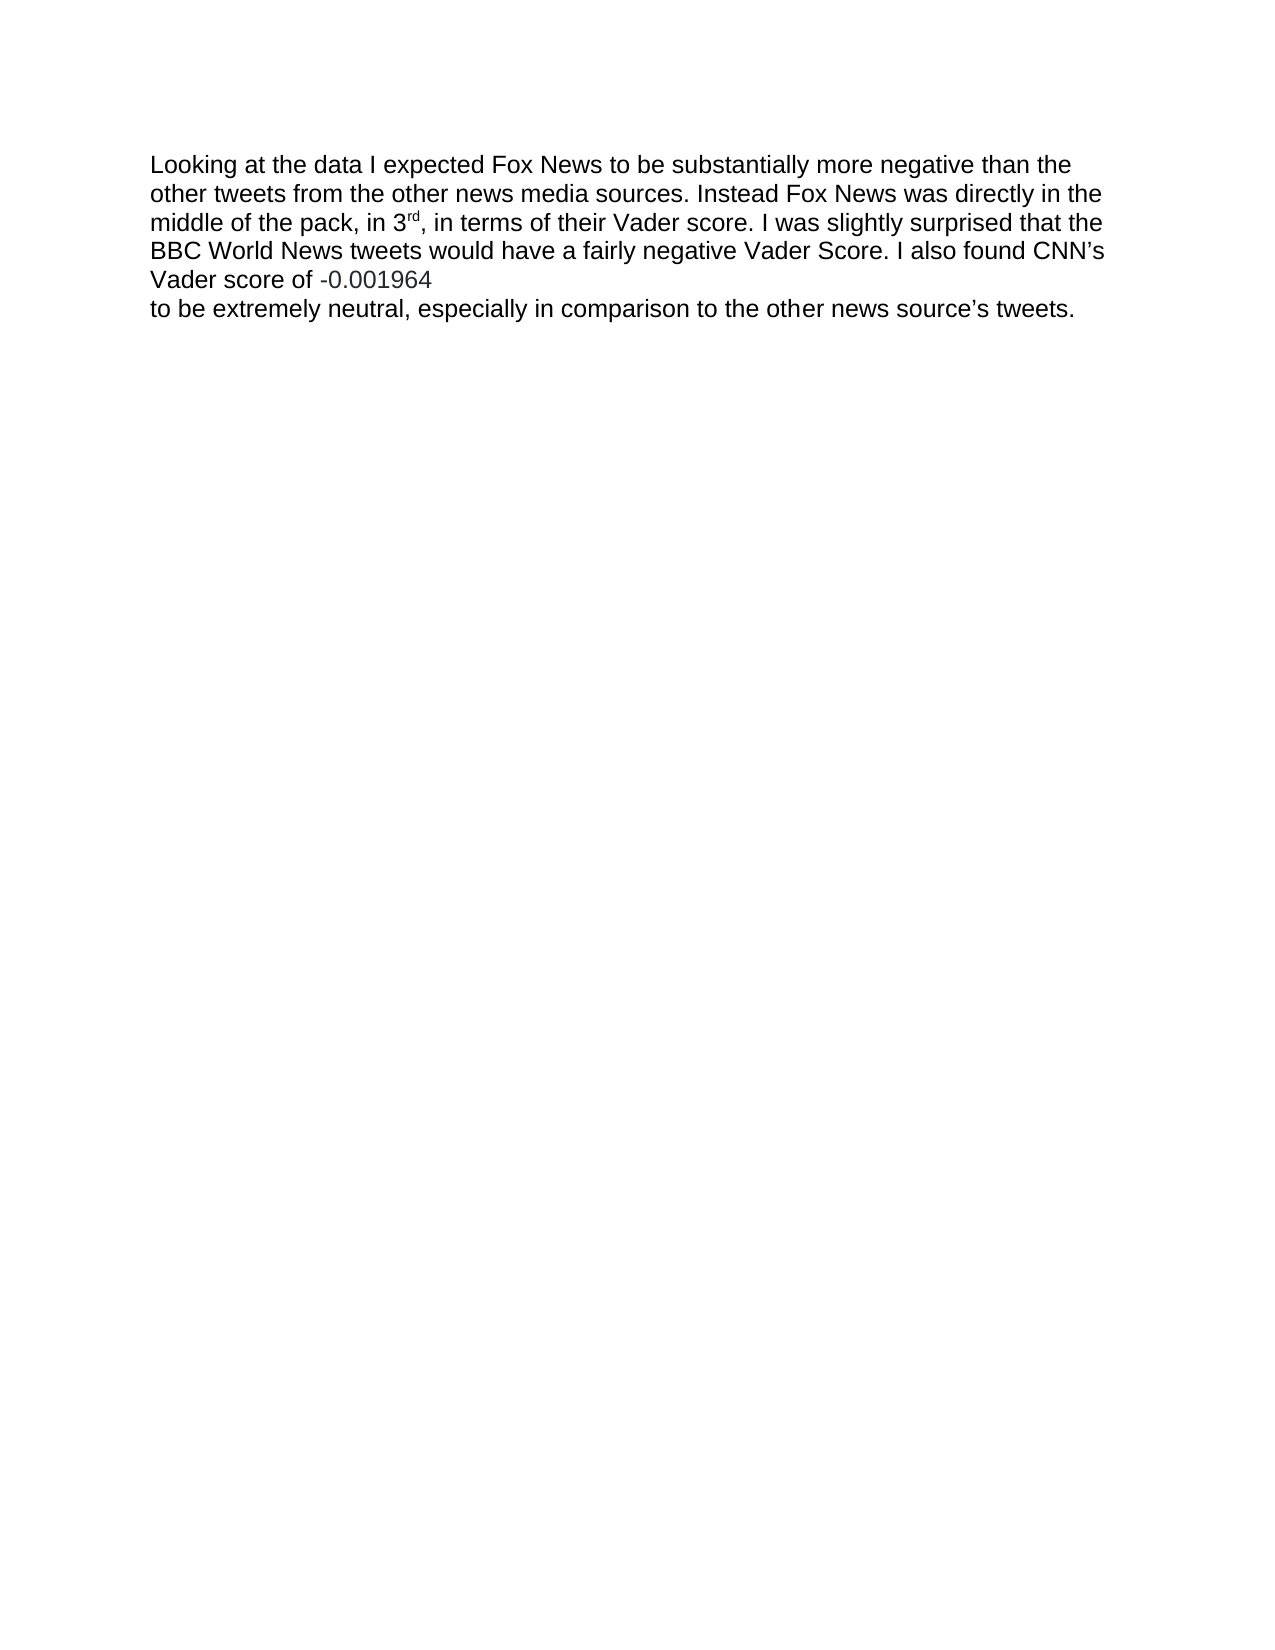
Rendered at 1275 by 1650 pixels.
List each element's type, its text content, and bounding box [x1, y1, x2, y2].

text to be extremely neutral, especially in comparison to the other news source’s tweets. [150, 294, 1125, 322]
text Looking at the data I expected Fox News to be substantially more negative than the other tweets from the other news media sources. Instead Fox News was directly in the middle of the pack, in 3rd, in terms of their Vader score. I was slightly surprised that the BBC World News tweets would have a fairly negative Vader Score. I also found CNN’s Vader score of -0.001964 [150, 150, 1125, 294]
